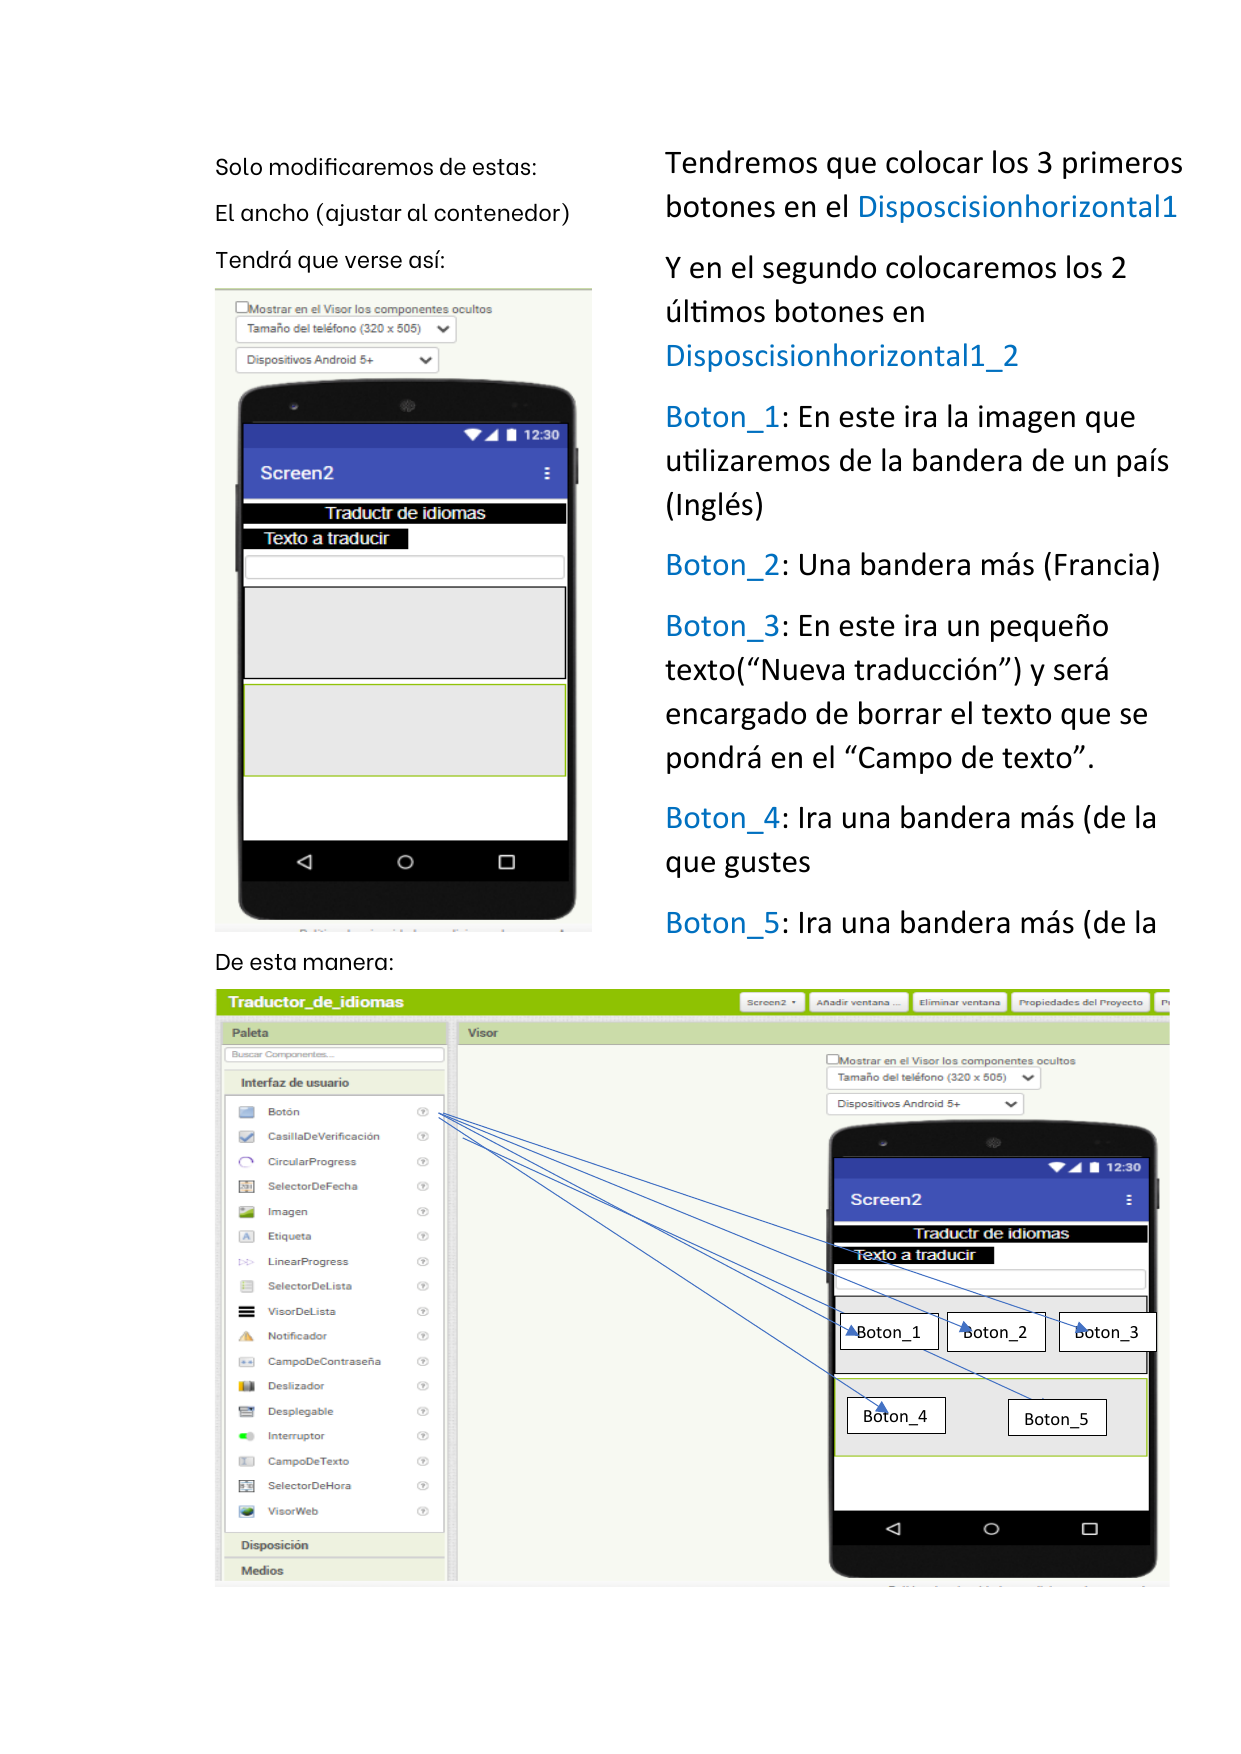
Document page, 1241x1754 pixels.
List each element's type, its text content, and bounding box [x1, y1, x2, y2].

text Tendrá que verse así: [215, 241, 650, 275]
text El ancho (ajustar al contenedor) [215, 194, 650, 228]
text De esta manera: [215, 942, 1063, 976]
text Solo modificaremos de estas: [215, 148, 650, 181]
